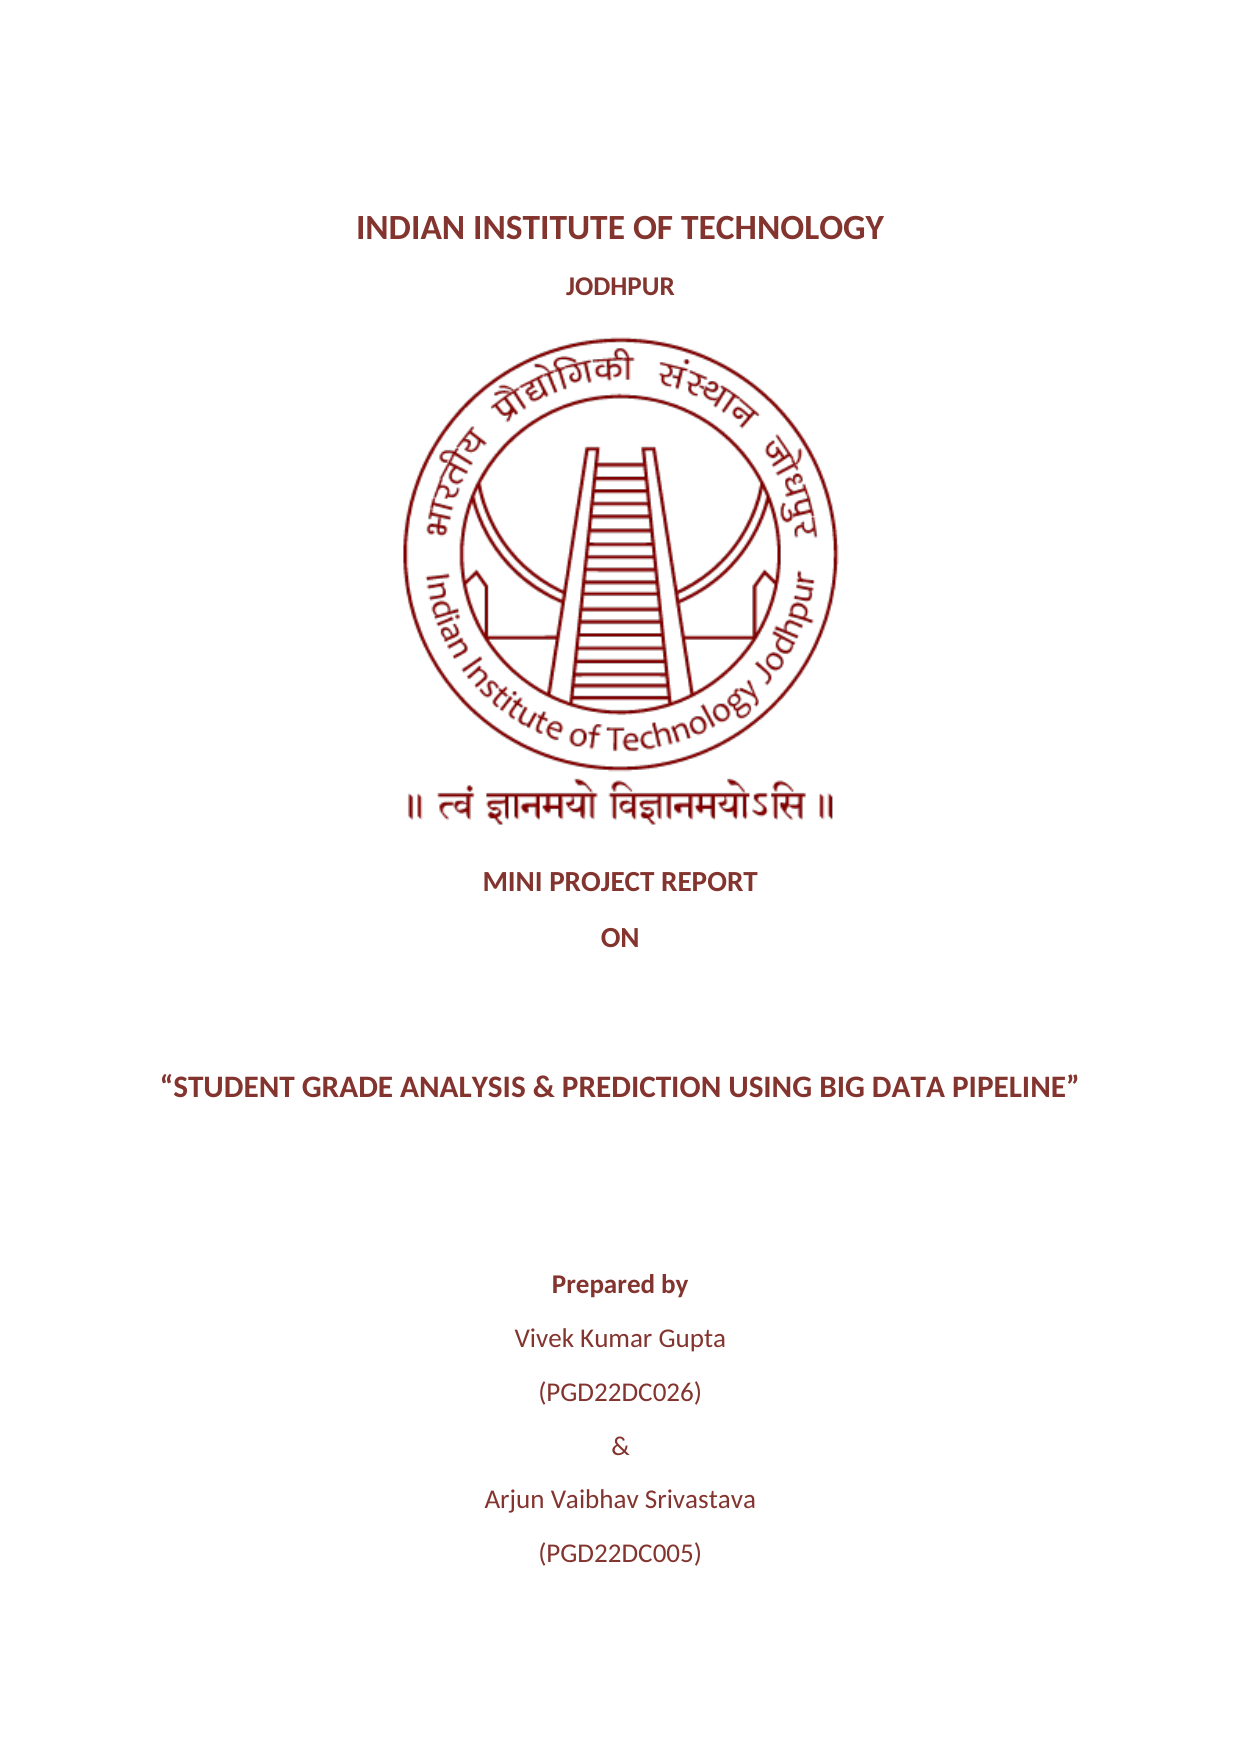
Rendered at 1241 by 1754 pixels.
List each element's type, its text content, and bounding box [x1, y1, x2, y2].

text “STUDENT GRADE ANALYSIS & PREDICTION USING BIG DATA PIPELINE” [142, 1066, 1098, 1106]
text MINI PROJECT REPORT [142, 861, 1098, 898]
text & [142, 1427, 1098, 1462]
text (PGD22DC026) [142, 1373, 1098, 1408]
picture [385, 323, 856, 842]
text INDIAN INSTITUTE OF TECHNOLOGY [142, 203, 1098, 248]
text JODHPUR [142, 267, 1098, 302]
text Vivek Kumar Gupta [142, 1319, 1098, 1354]
text Arjun Vaibhav Srivastava [142, 1481, 1098, 1516]
text Prepared by [142, 1265, 1098, 1300]
text ON [142, 917, 1098, 955]
text (PGD22DC005) [142, 1534, 1098, 1572]
